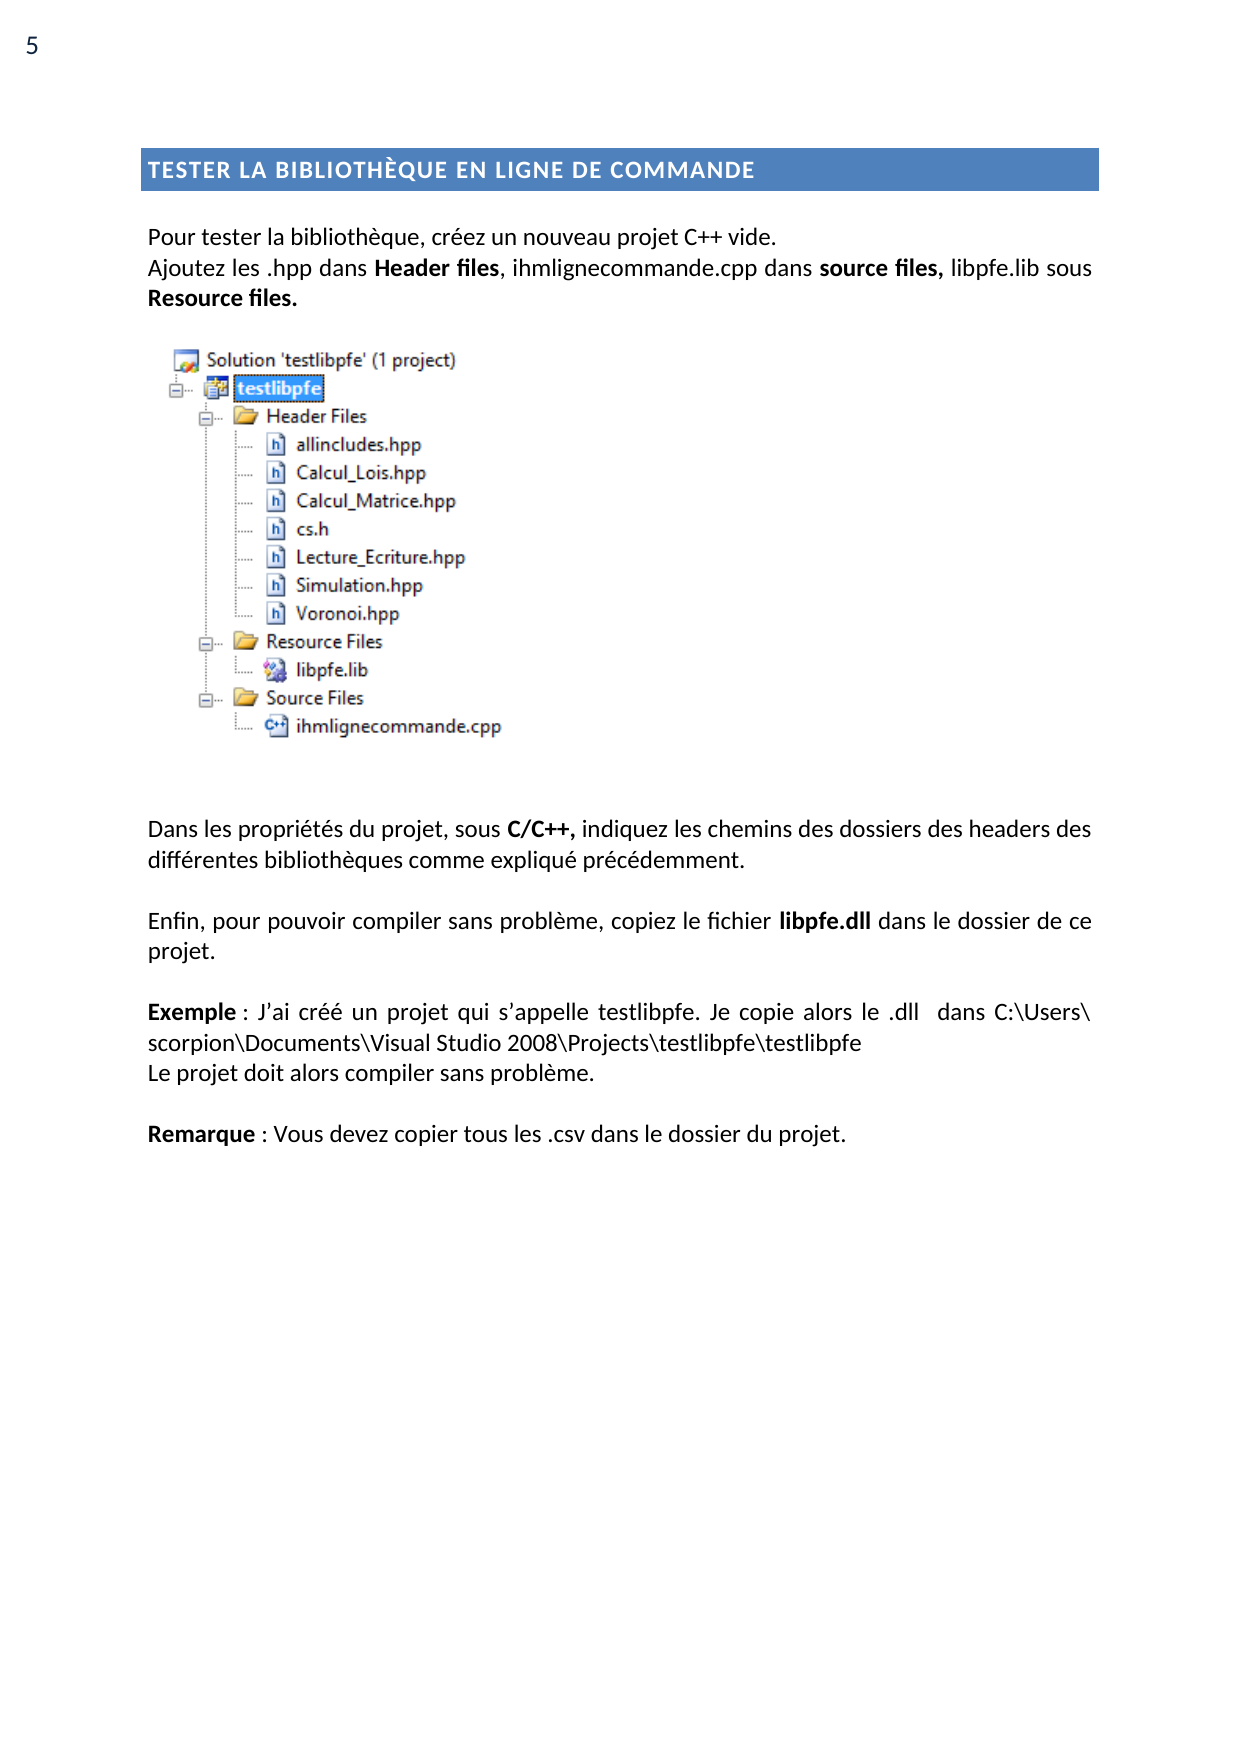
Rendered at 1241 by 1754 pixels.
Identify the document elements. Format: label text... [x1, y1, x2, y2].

text Dans les propriétés du projet, sous C/C++, indiquez les chemins des dossiers des headers des différentes bibliothèques comme expliqué précédemment. [148, 813, 1093, 874]
text Remarque : Vous devez copier tous les .csv dans le dossier du projet. [148, 1118, 1093, 1149]
text Pour tester la bibliothèque, créez un nouveau projet C++ vide. [148, 221, 1093, 252]
text Exemple : J’ai créé un projet qui s’appelle testlibpfe. Je copie alors le .dll dans C:\Users\scorpion\Documents\Visual Studio 2008\Projects\testlibpfe\testlibpfe [148, 996, 1093, 1057]
text Le projet doit alors compiler sans problème. [148, 1057, 1093, 1088]
picture [161, 348, 563, 783]
text Enfin, pour pouvoir compiler sans problème, copiez le fichier libpfe.dll dans le dossier de ce projet. [148, 905, 1093, 966]
subtitle Tester la bibliothèque en ligne de commande [148, 154, 1093, 184]
text Ajoutez les .hpp dans Header files, ihmlignecommande.cpp dans source files, libpfe.lib sous Resource files. [148, 252, 1093, 313]
